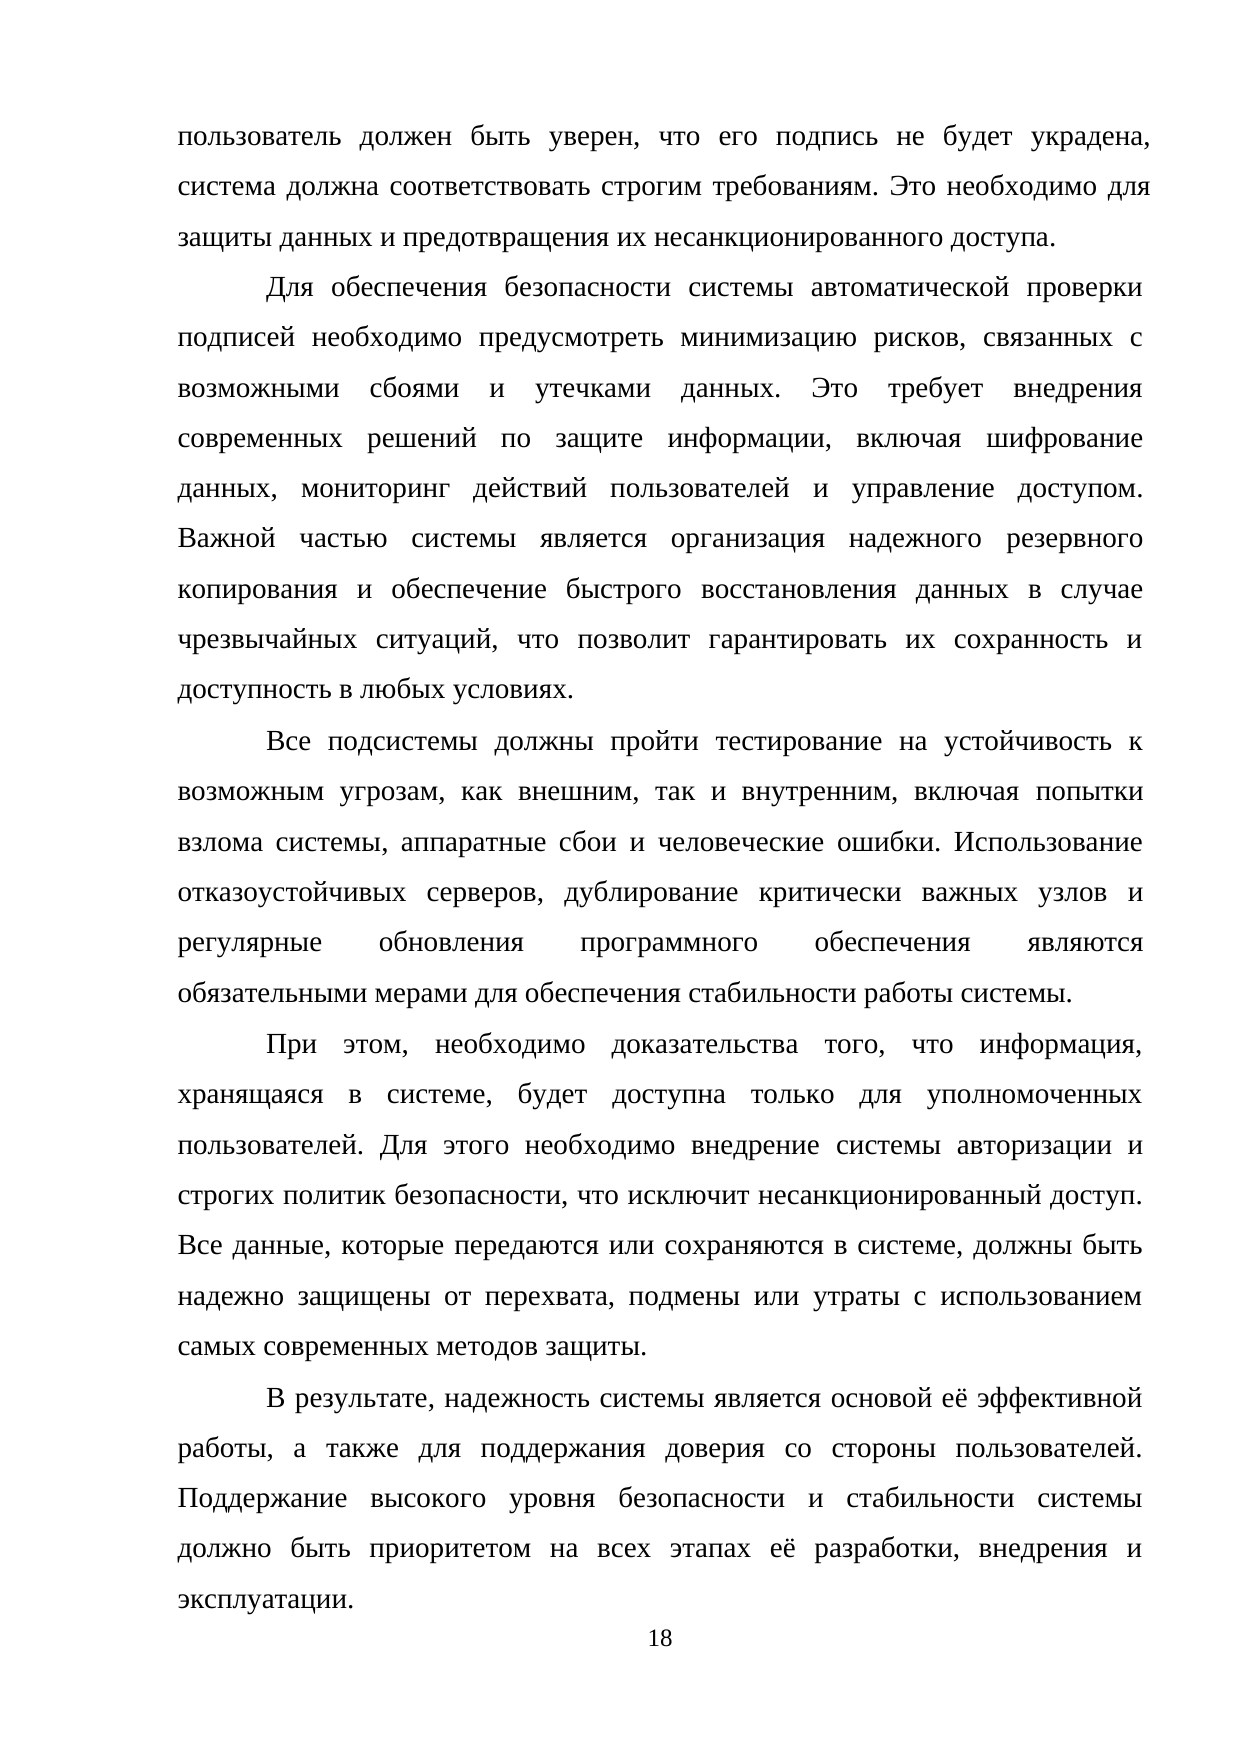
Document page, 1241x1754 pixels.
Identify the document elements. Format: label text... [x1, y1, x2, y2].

text В результате, надежность системы является основой её эффективной работы, а также для поддержания доверия со стороны пользователей. Поддержание высокого уровня безопасности и стабильности системы должно быть приоритетом на всех этапах её разработки, внедрения и эксплуатации. [177, 1380, 1143, 1614]
text Все подсистемы должны пройти тестирование на устойчивость к возможным угрозам, как внешним, так и внутренним, включая попытки взлома системы, аппаратные сбои и человеческие ошибки. Использование отказоустойчивых серверов, дублирование критически важных узлов и регулярные обновления программного обеспечения являются обязательными мерами для обеспечения стабильности работы системы. [177, 723, 1143, 1008]
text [177, 118, 1152, 252]
text Для обеспечения безопасности системы автоматической проверки подписей необходимо предусмотреть минимизацию рисков, связанных с возможными сбоями и утечками данных. Это требует внедрения современных решений по защите информации, включая шифрование данных, мониторинг действий пользователей и управление доступом. Важной частью системы является организация надежного резервного копирования и обеспечение быстрого восстановления данных в случае чрезвычайных ситуаций, что позволит гарантировать их сохранность и доступность в любых условиях. [177, 269, 1143, 705]
text При этом, необходимо доказательства того, что информация, хранящаяся в системе, будет доступна только для уполномоченных пользователей. Для этого необходимо внедрение системы авторизации и строгих политик безопасности, что исключит несанкционированный доступ. Все данные, которые передаются или сохраняются в системе, должны быть надежно защищены от перехвата, подмены или утраты с использованием самых современных методов защиты. [177, 1026, 1143, 1362]
